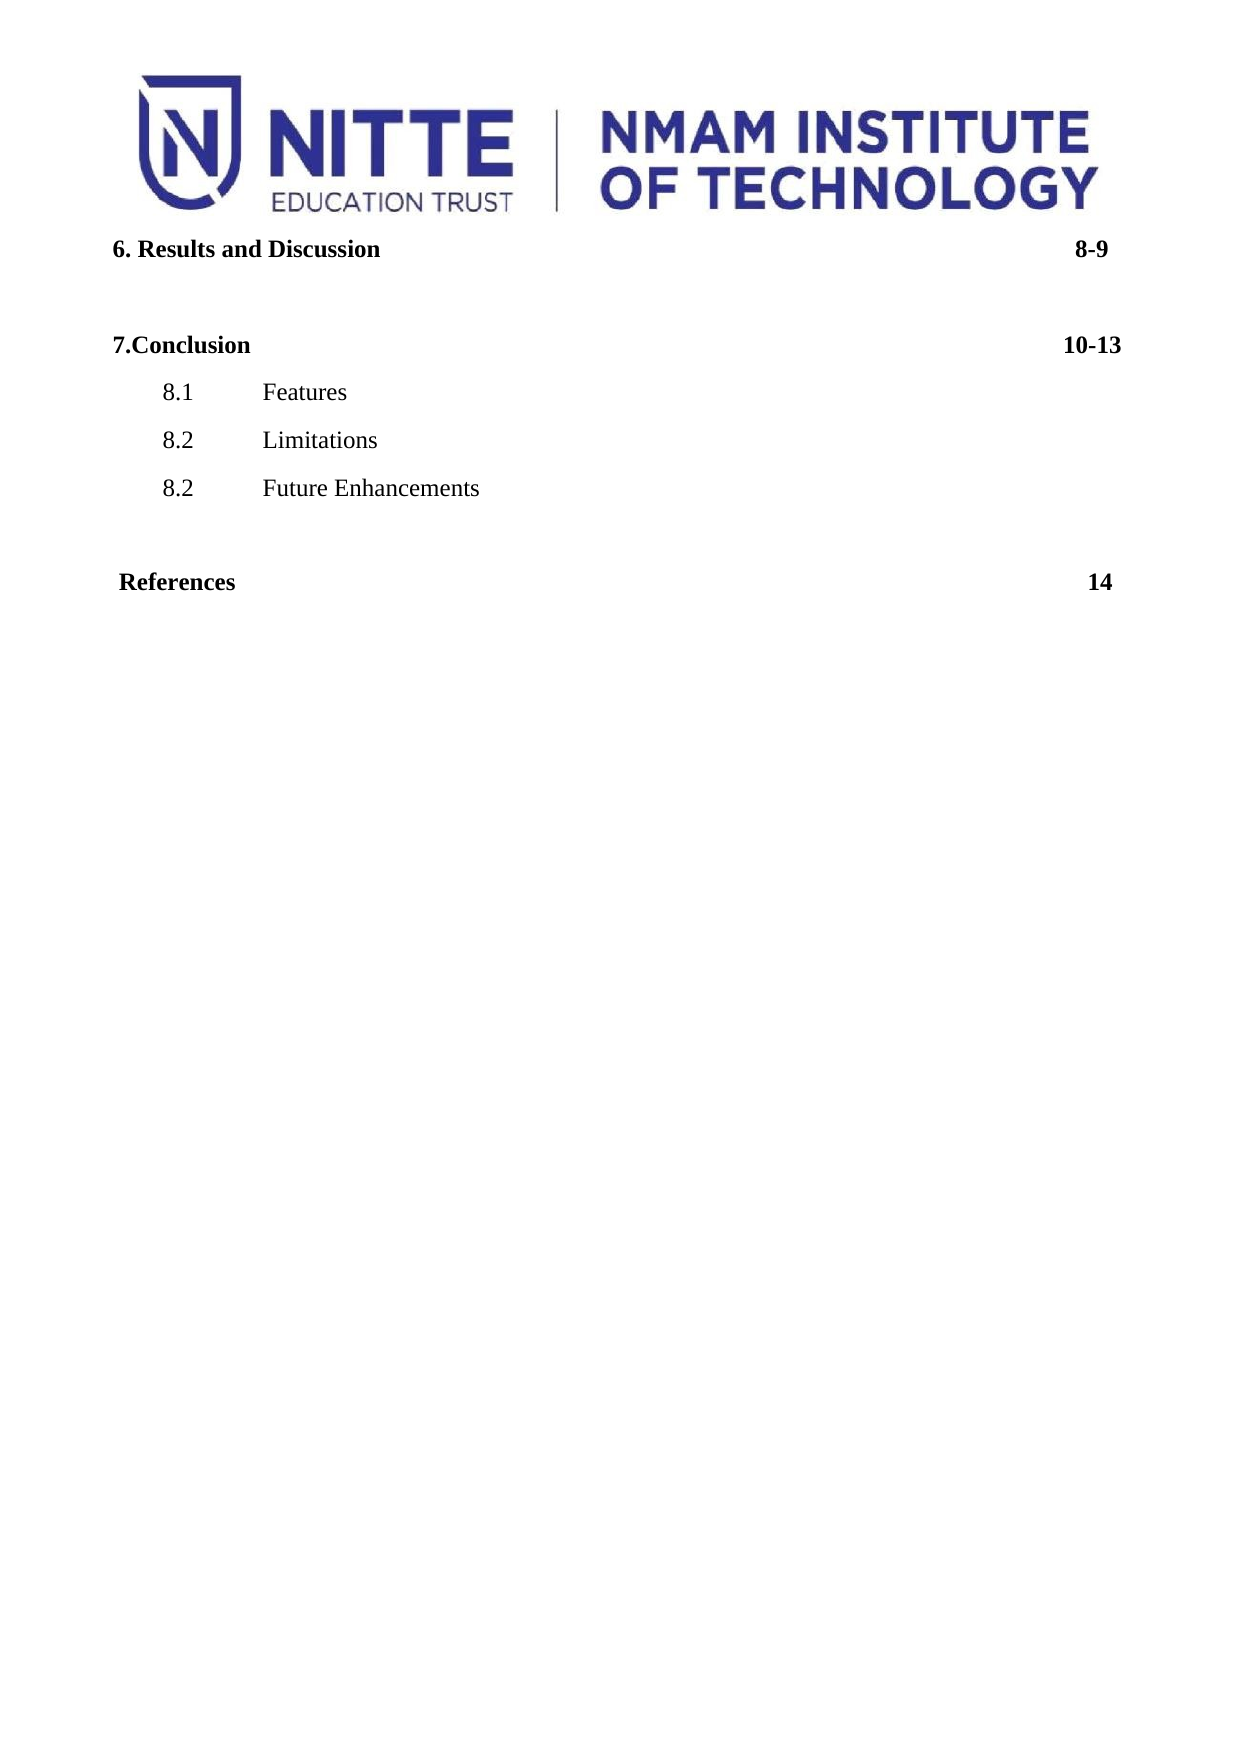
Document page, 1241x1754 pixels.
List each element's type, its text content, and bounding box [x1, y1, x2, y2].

text 8.1 Features [112, 377, 1128, 406]
picture [137, 73, 1103, 216]
text 7.Conclusion 10-13 [112, 330, 1128, 358]
text 8.2 Future Enhancements [112, 473, 1128, 502]
text 8.2 Limitations [112, 425, 1128, 454]
text References 14 [112, 567, 1128, 596]
text 6. Results and Discussion 8-9 [112, 234, 1128, 263]
